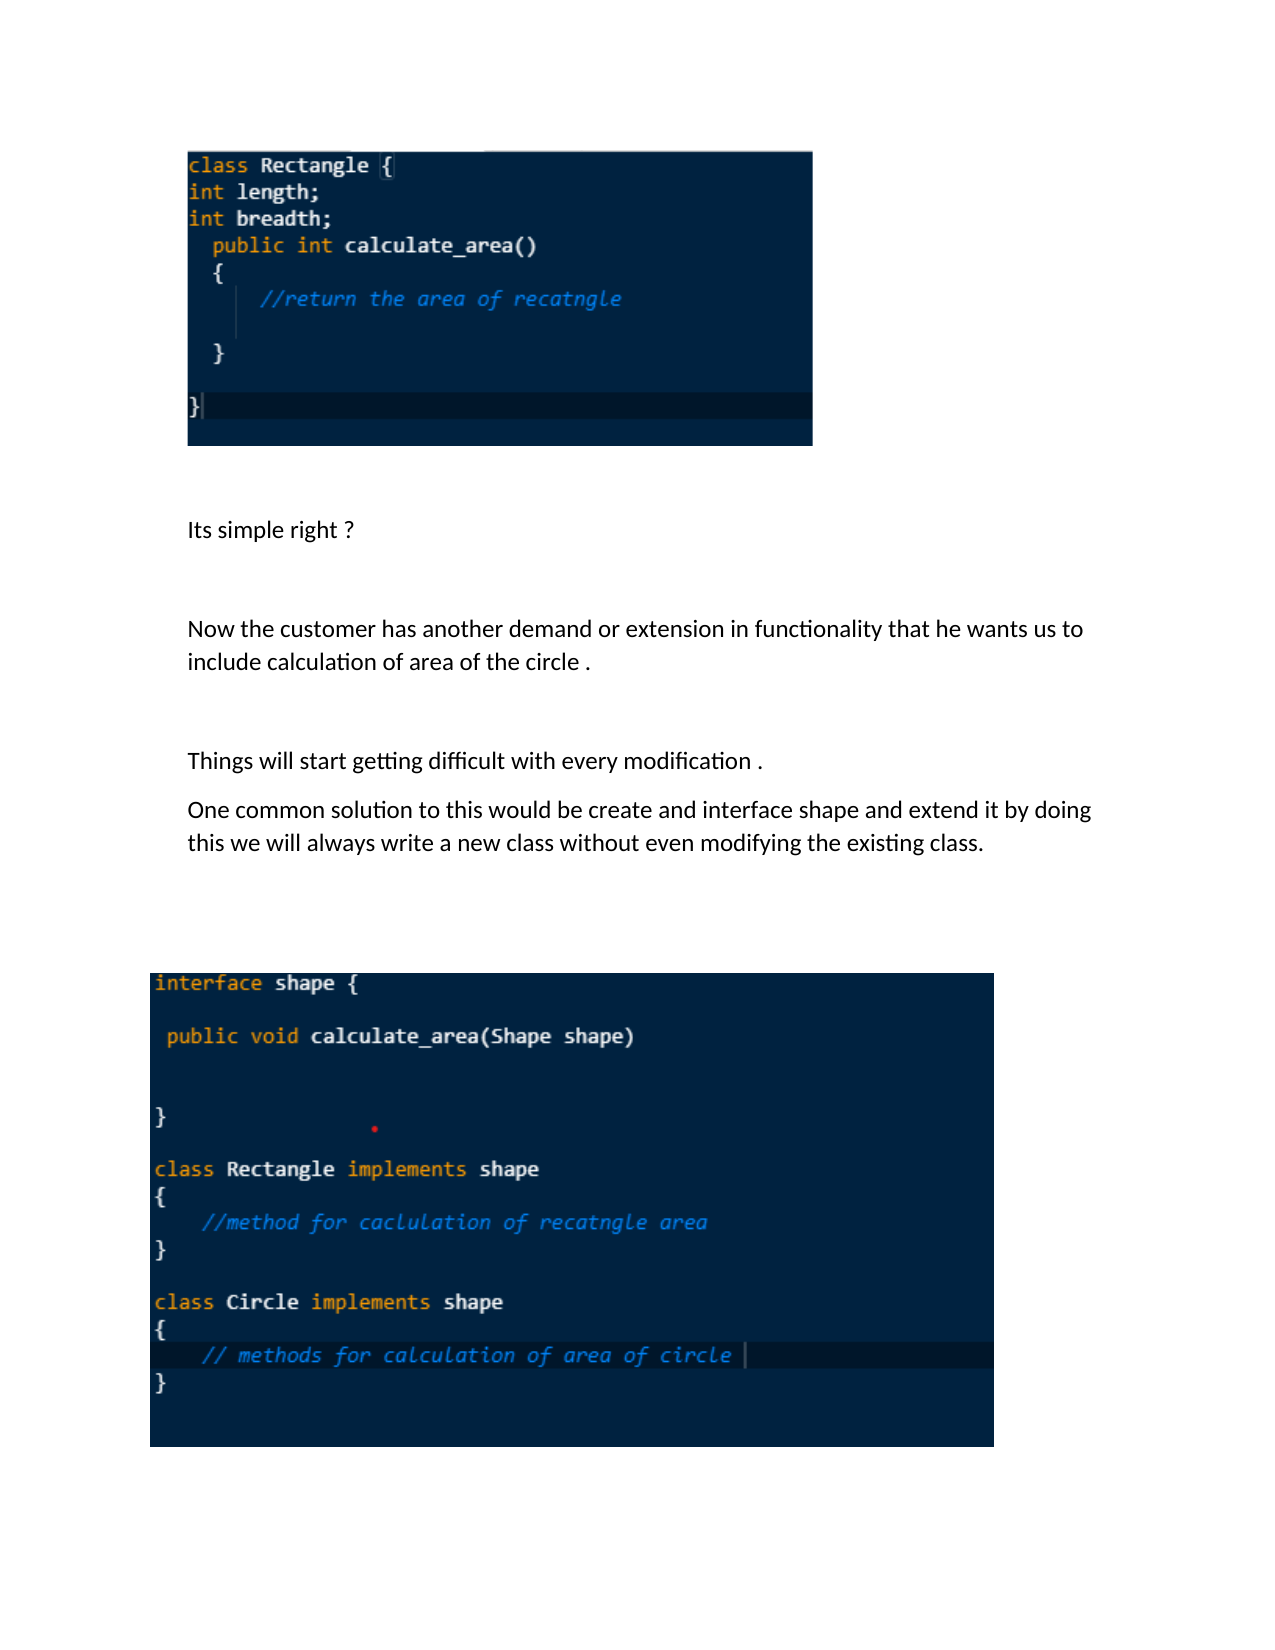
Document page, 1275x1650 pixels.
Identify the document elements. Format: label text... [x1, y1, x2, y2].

text Now the customer has another demand or extension in functionality that he wants us to include calculation of area of the circle . [187, 613, 1125, 676]
text Its simple right ? [187, 514, 1125, 544]
picture [187, 150, 813, 446]
picture [150, 973, 994, 1447]
text One common solution to this would be create and interface shape and extend it by doing this we will always write a new class without even modifying the existing class. [187, 794, 1125, 858]
text Things will start getting difficult with every modification . [187, 745, 1125, 776]
